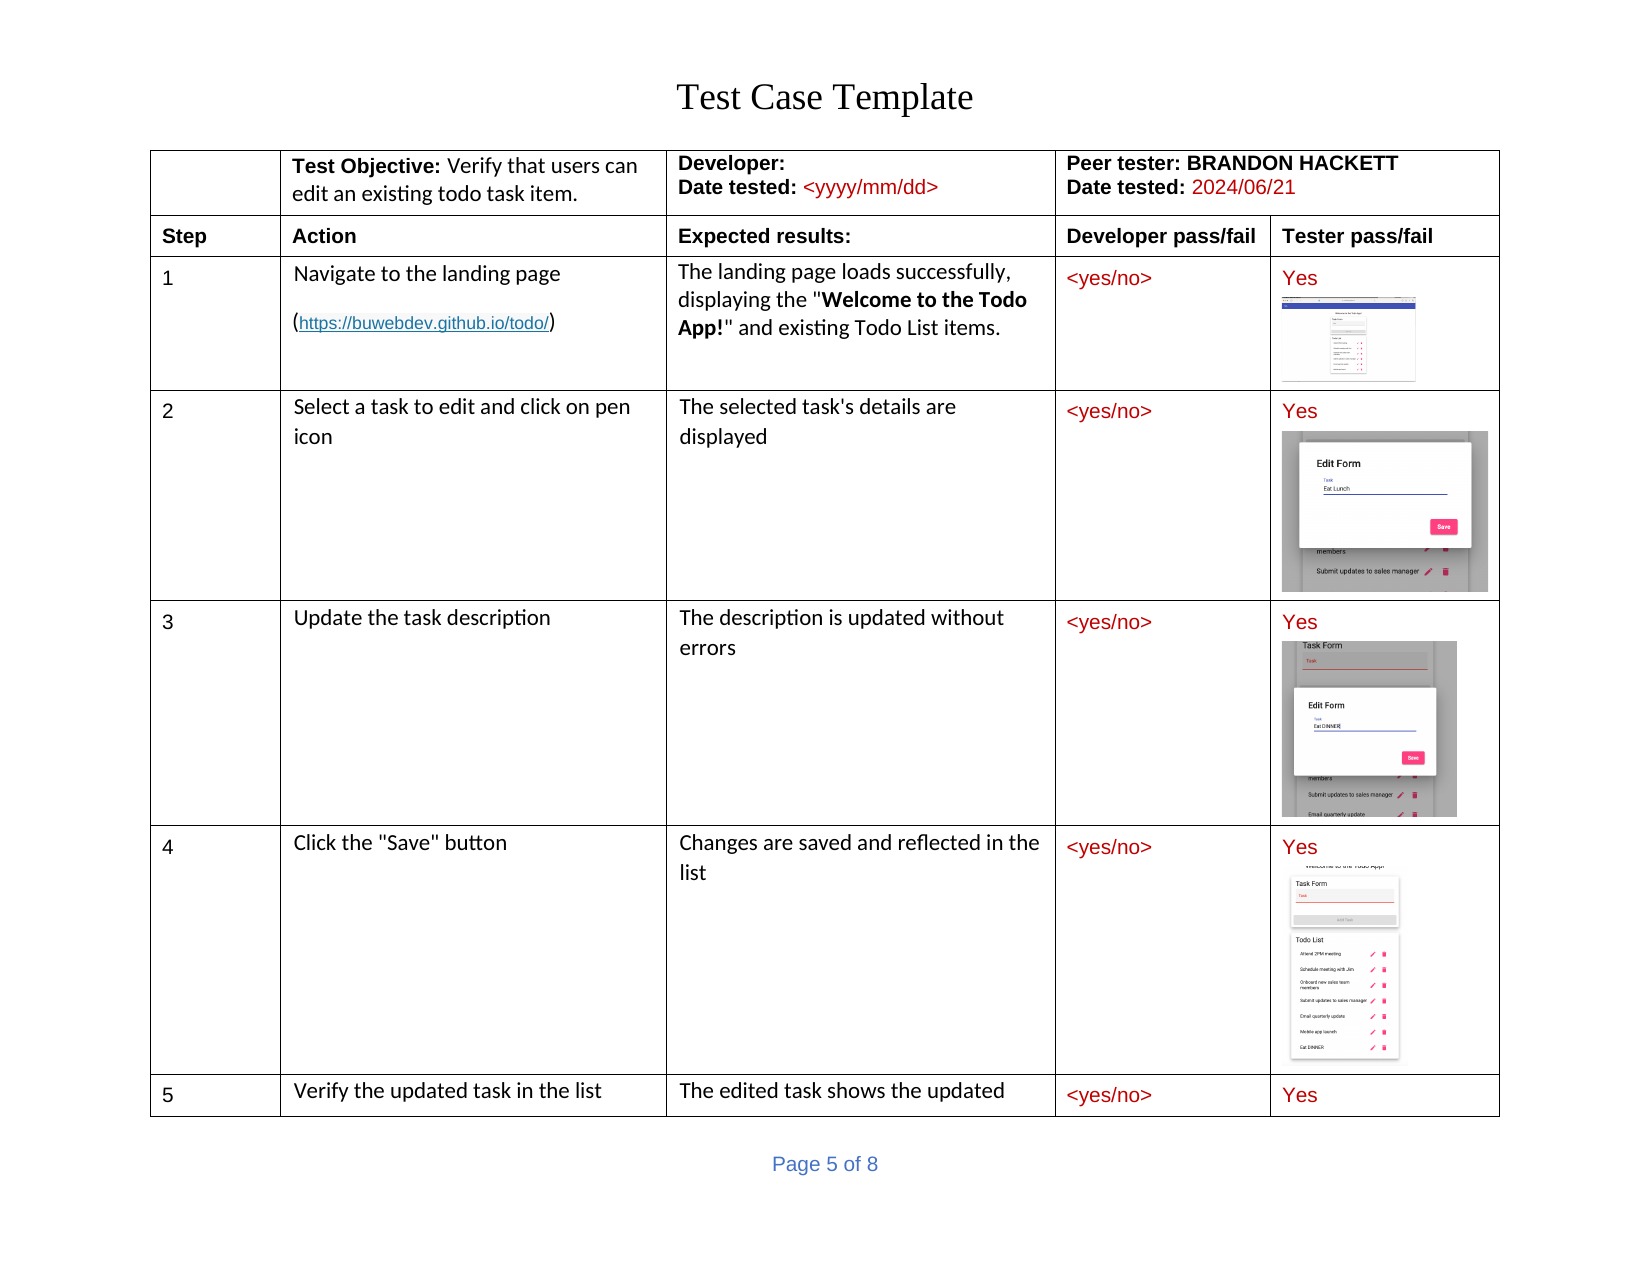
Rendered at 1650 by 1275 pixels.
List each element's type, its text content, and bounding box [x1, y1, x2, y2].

table_cell <yes/no> [1056, 601, 1270, 825]
table_cell Yes [1271, 1075, 1499, 1116]
table_cell The landing page loads successfully, displaying the "Welcome to the Todo App!" and existing Todo List items. [667, 257, 1055, 390]
picture [1281, 866, 1409, 1066]
table_cell Yes [1271, 826, 1499, 1074]
table_cell [667, 391, 1055, 600]
picture [1281, 297, 1416, 382]
table_cell Developer pass/fail [1056, 216, 1270, 256]
table_cell 3 [151, 601, 280, 825]
table_cell (https://buwebdev.github.io/todo/) [281, 257, 666, 390]
table_cell Action [281, 216, 666, 256]
table_cell <yes/no> [1056, 826, 1270, 1074]
table_cell <yes/no> [1056, 391, 1270, 600]
table_cell <yes/no> [1056, 257, 1270, 390]
table_cell [151, 151, 280, 214]
table_cell Yes [1271, 391, 1499, 600]
table_cell Yes [1271, 257, 1499, 390]
picture [1281, 431, 1489, 592]
table_cell [667, 601, 1055, 825]
picture [1281, 641, 1457, 817]
table_cell Step [151, 216, 280, 256]
table_cell [281, 826, 666, 1074]
table_cell 2 [151, 391, 280, 600]
table_cell Peer tester: BRANDON HACKETT Date tested: 2024/06/21 [1056, 151, 1499, 214]
table_cell Yes [1271, 601, 1499, 825]
table_cell Developer: Date tested: <yyyy/mm/dd> [667, 151, 1055, 214]
table_cell Expected results: [667, 216, 1055, 256]
table_cell [281, 391, 666, 600]
table_cell [667, 1075, 1055, 1116]
table_cell [281, 601, 666, 825]
table_cell 1 [151, 257, 280, 390]
table_cell [667, 826, 1055, 1074]
table_cell [281, 1075, 666, 1116]
table_cell 4 [151, 826, 280, 1074]
table_cell <yes/no> [1056, 1075, 1270, 1116]
table_cell Test Objective: Verify that users can edit an existing todo task item. [281, 151, 666, 214]
table_cell Tester pass/fail [1271, 216, 1499, 256]
table_cell 5 [151, 1075, 280, 1116]
